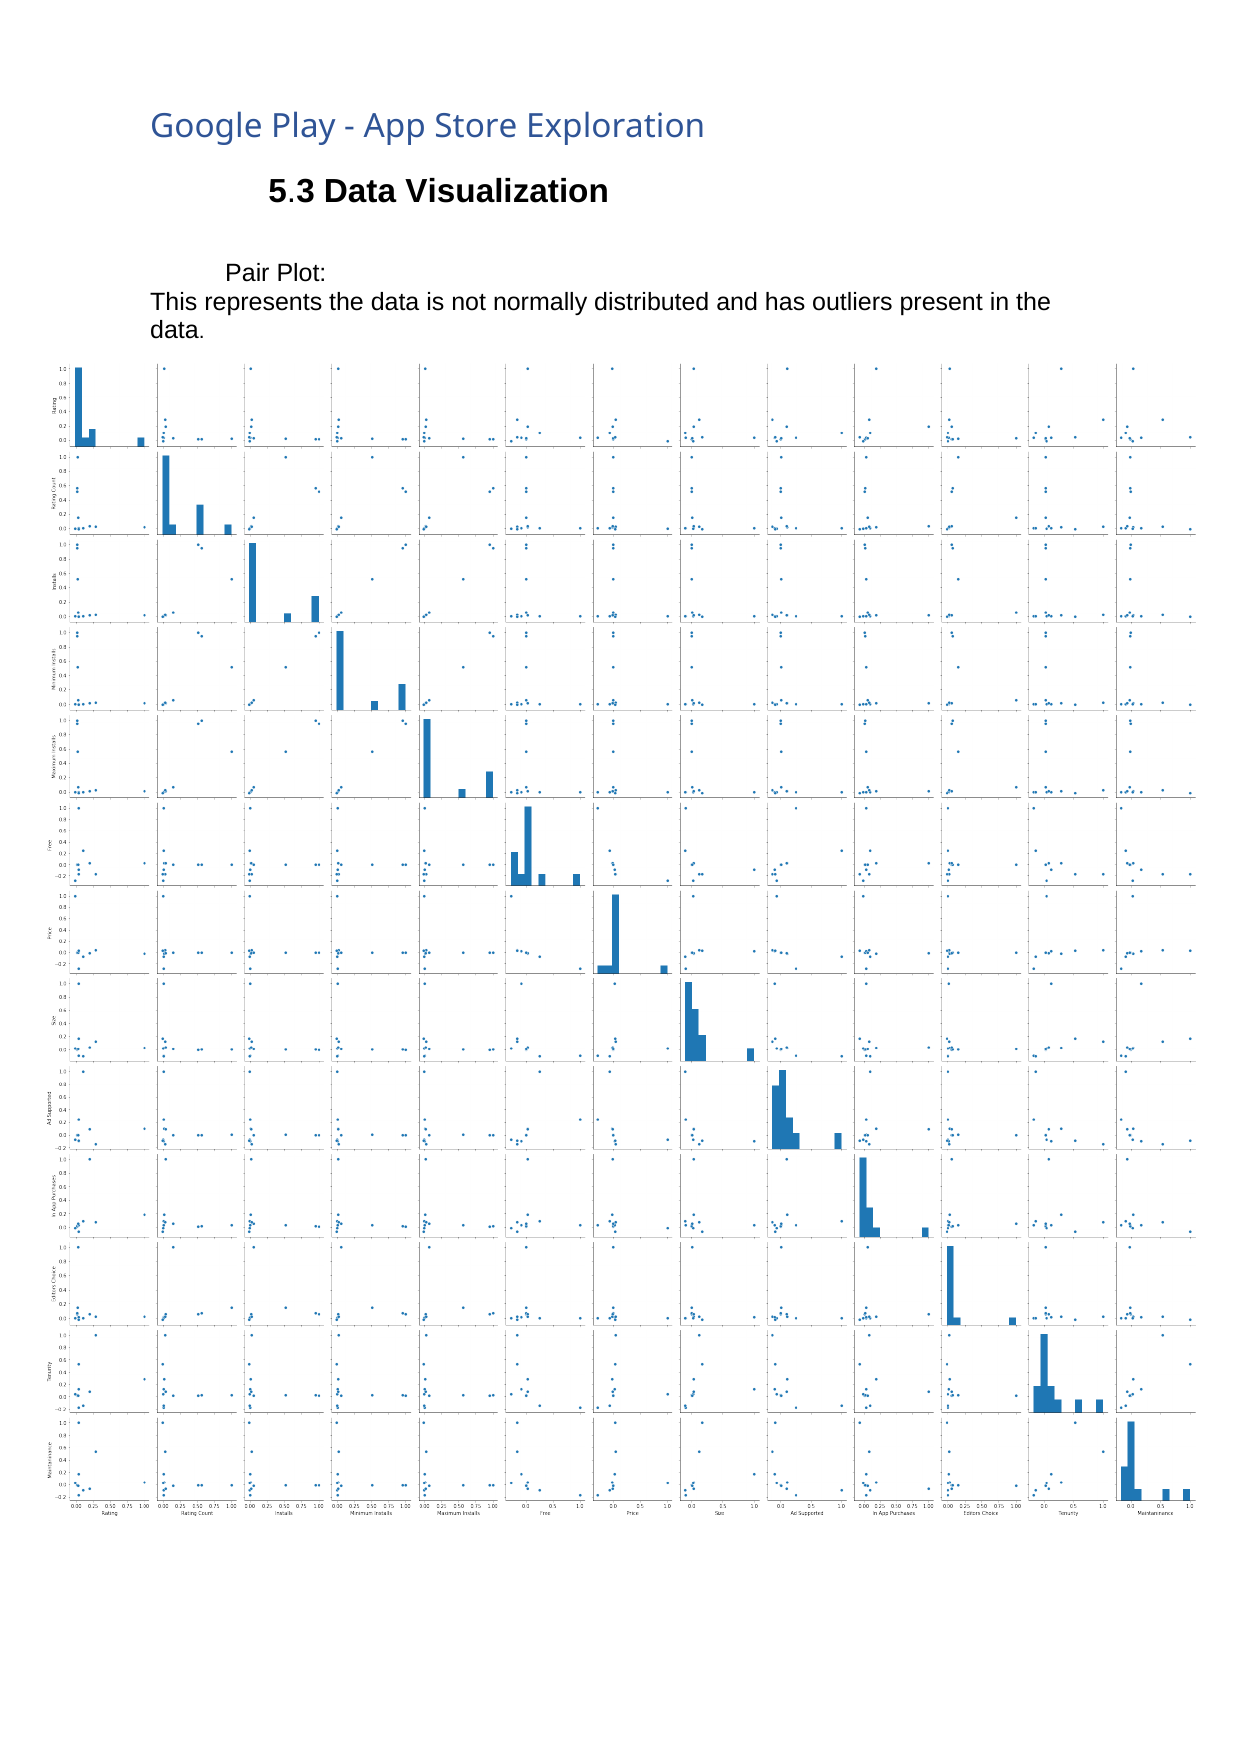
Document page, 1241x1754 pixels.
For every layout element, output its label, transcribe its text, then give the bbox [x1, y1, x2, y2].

text This represents the data is not normally distributed and has outliers present in the data. [150, 287, 1090, 344]
text 5.3 Data Visualization [225, 171, 1090, 210]
picture [44, 360, 1198, 1519]
text Pair Plot: [150, 258, 1090, 287]
